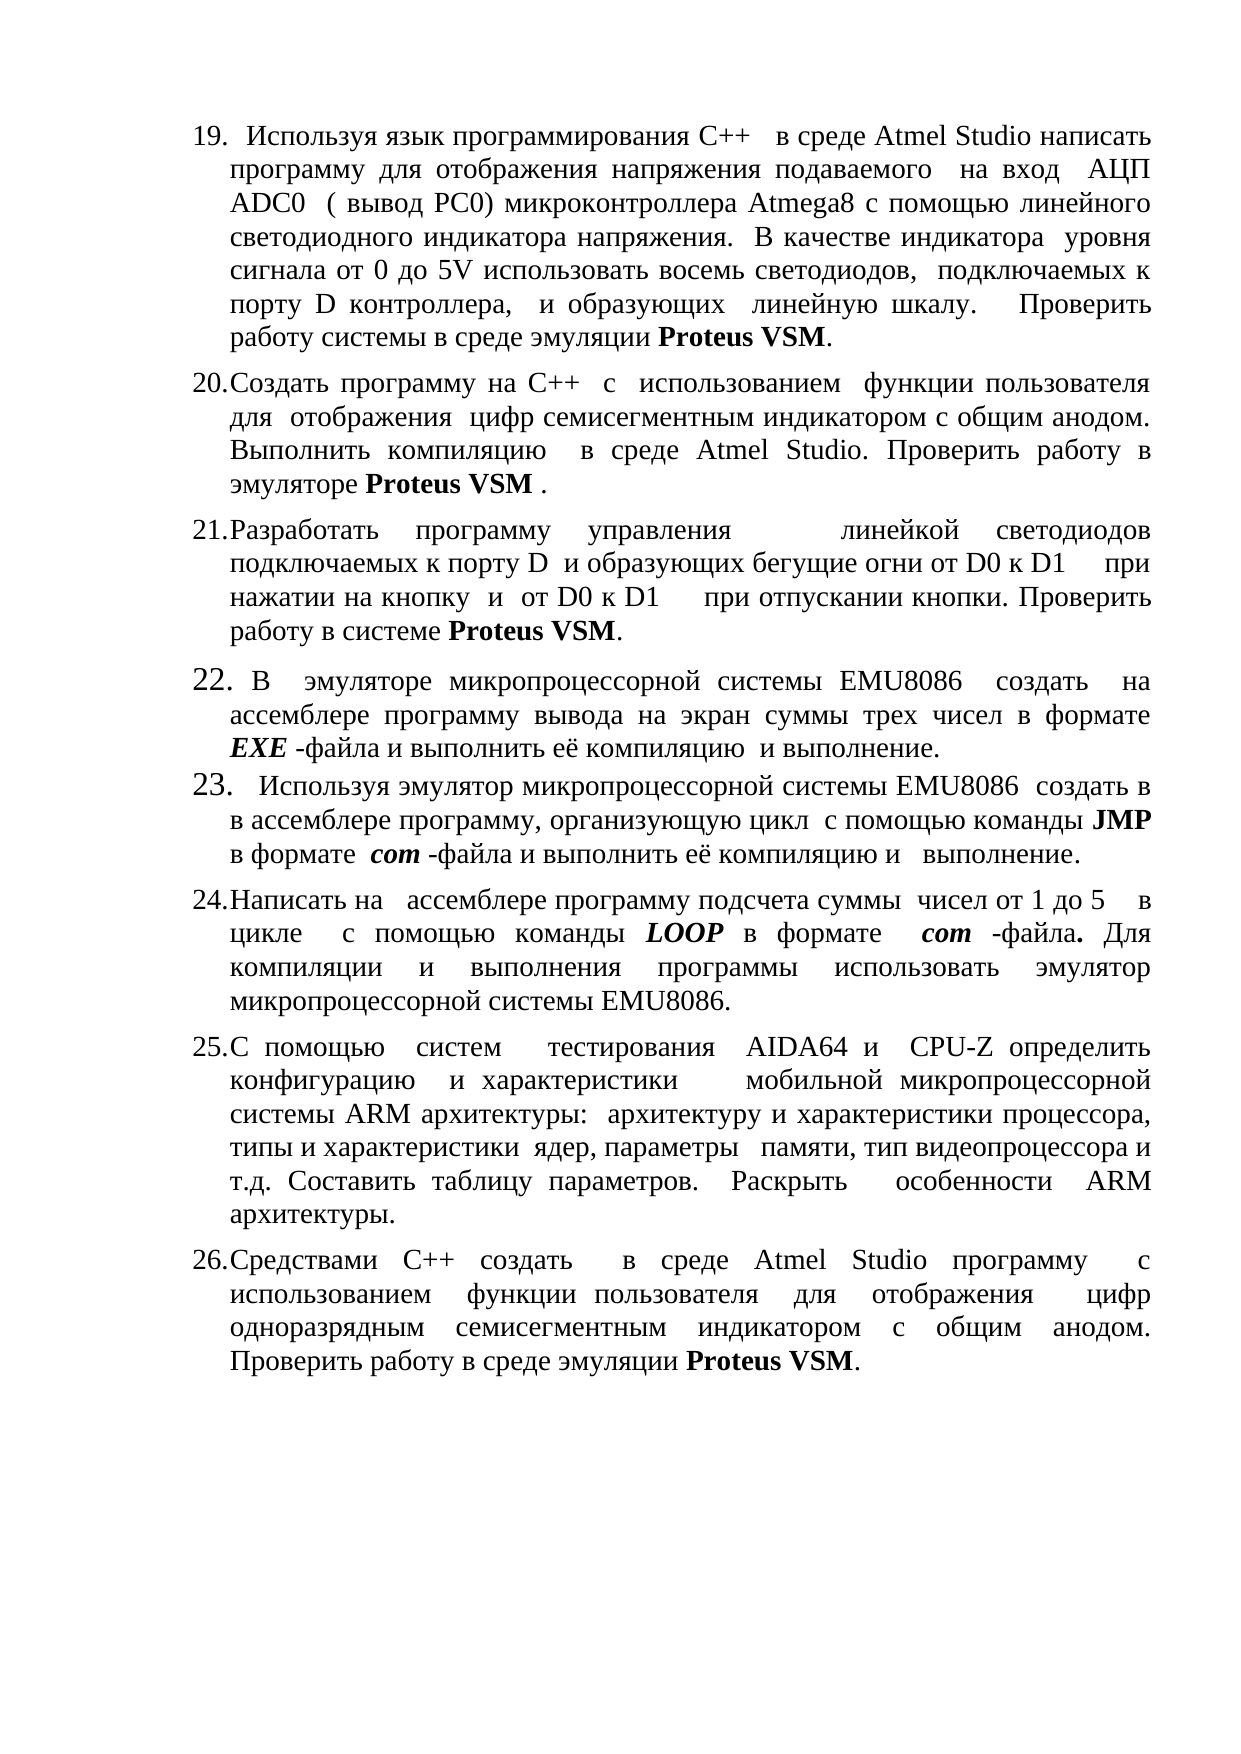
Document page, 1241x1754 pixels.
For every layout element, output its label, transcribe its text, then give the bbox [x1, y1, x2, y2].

list Написать на ассемблере программу подсчета суммы чисел от 1 до 5 в цикле с помощью команды LOOP в формате com -файла. Для компиляции и выполнения программы использовать эмулятор микропроцессорной системы EMU8086. [192, 882, 1152, 1016]
list Используя эмулятор микропроцессорной системы EMU8086 создать в в ассемблере программу, организующую цикл с помощью команды JMP в формате com -файла и выполнить её компиляцию и выполнение. [192, 764, 1152, 869]
list Создать программу на С++ с использованием функции пользователя для отображения цифр семисегментным индикатором с общим анодом. Выполнить компиляцию в среде Atmel Studio. Проверить работу в эмуляторе Proteus VSM . [192, 365, 1152, 499]
list Средствами С++ создать в среде Atmel Studio программу с использованием функции пользователя для отображения цифр одноразрядным семисегментным индикатором с общим анодом. Проверить работу в среде эмуляции Proteus VSM. [192, 1242, 1152, 1377]
list Разработать программу управления линейкой светодиодов подключаемых к порту D и образующих бегущие огни от D0 к D1 при нажатии на кнопку и от D0 к D1 при отпускании кнопки. Проверить работу в системе Proteus VSM. [192, 512, 1152, 646]
list В эмуляторе микропроцессорной системы EMU8086 создать на ассемблере программу вывода на экран суммы трех чисел в формате ЕХЕ -файла и выполнить её компиляцию и выполнение. [192, 659, 1152, 764]
list С помощью систем тестирования AIDA64 и CPU-Z определить конфигурацию и характеристики мобильной микропроцессорной системы ARM архитектуры: архитектуру и характеристики процессора, типы и характеристики ядер, параметры памяти, тип видеопроцессора и т.д. Составить таблицу параметров. Раскрыть особенности ARM архитектуры. [192, 1029, 1152, 1230]
list Используя язык программирования С++ в среде Atmel Studio написать программу для отображения напряжения подаваемого на вход АЦП ADC0 ( вывод PC0) микроконтроллера Atmega8 с помощью линейного светодиодного индикатора напряжения. В качестве индикатора уровня сигнала от 0 до 5V использовать восемь светодиодов, подключаемых к порту D контроллера, и образующих линейную шкалу. Проверить работу системы в среде эмуляции Proteus VSM. [192, 118, 1152, 353]
